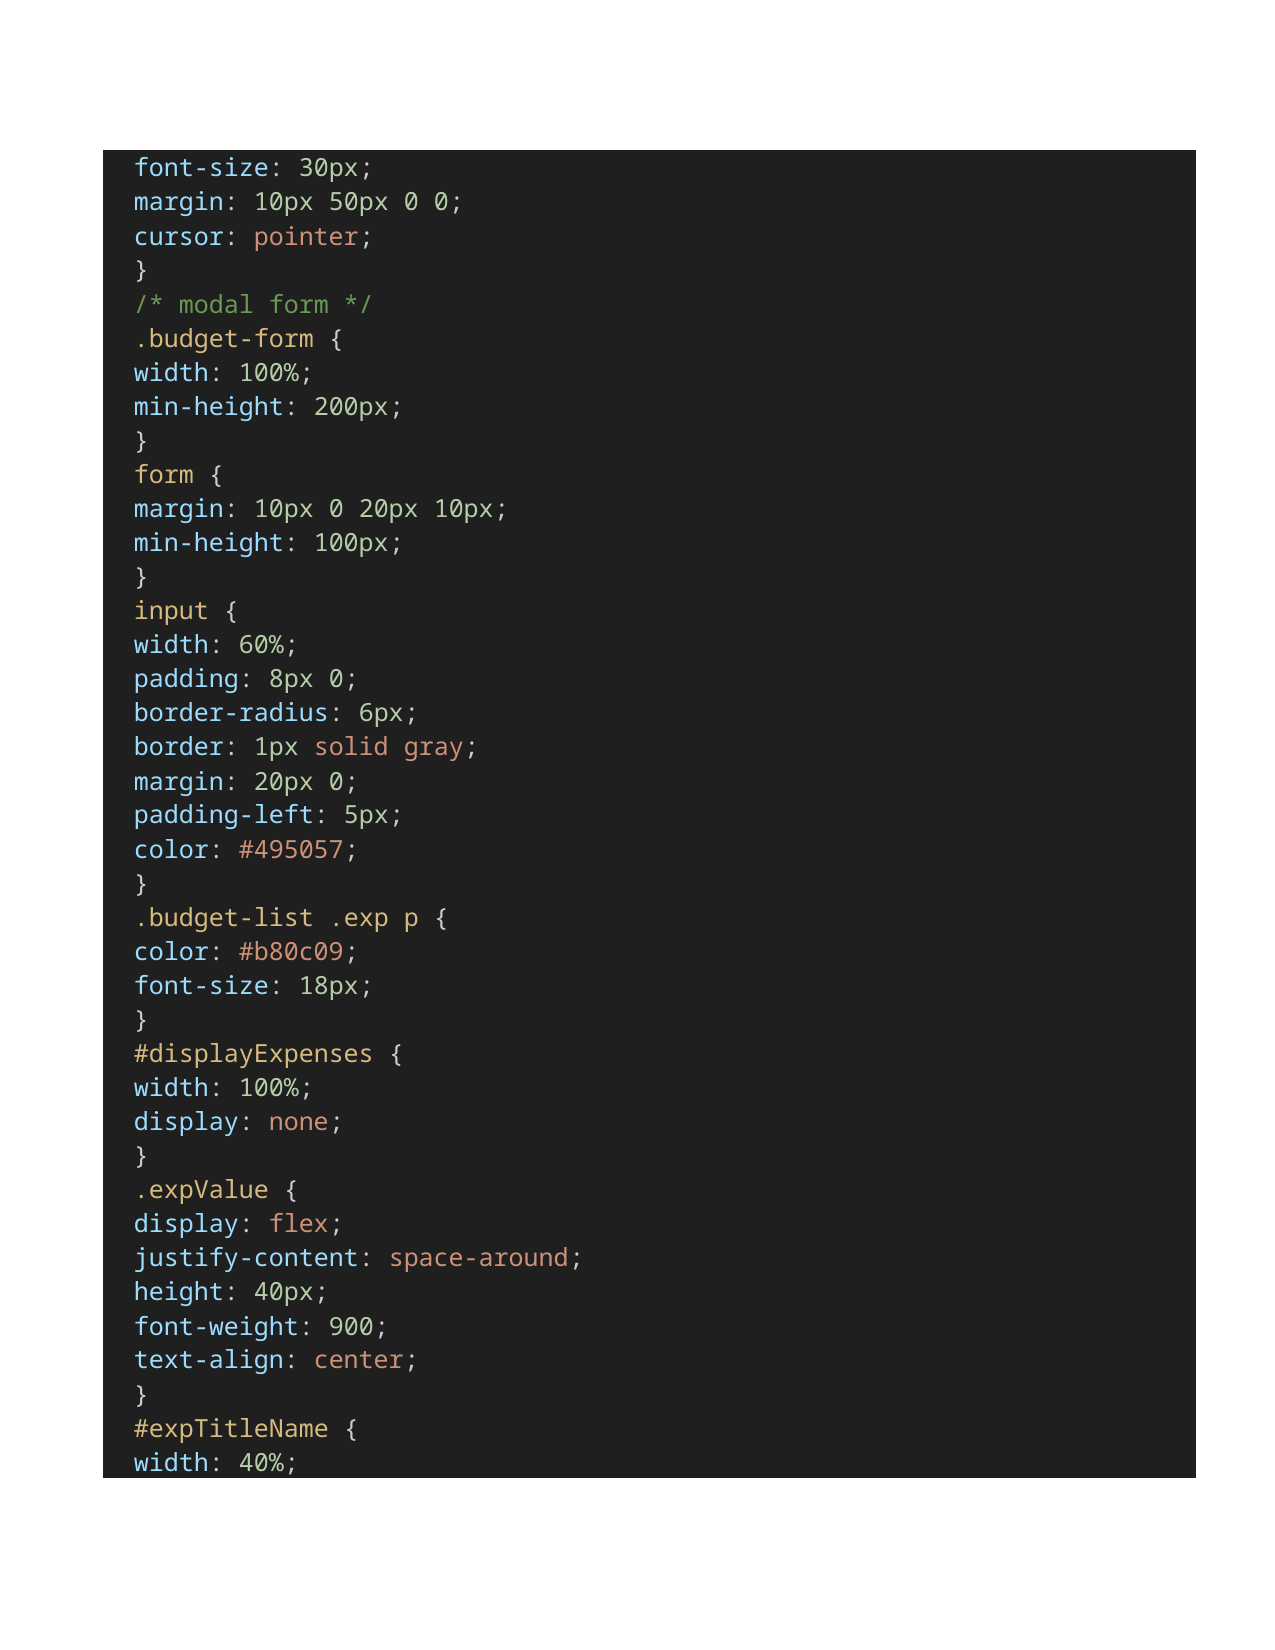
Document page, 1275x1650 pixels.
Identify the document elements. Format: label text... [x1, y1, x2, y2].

text .expValue { [103, 1172, 1196, 1206]
text color: #b80c09; [103, 933, 1196, 967]
text } [103, 422, 1196, 457]
text margin: 20px 0; [103, 763, 1196, 797]
text justify-content: space-around; [103, 1240, 1196, 1274]
text } [103, 252, 1196, 286]
text cursor: pointer; [103, 218, 1196, 252]
text width: 40%; [103, 1444, 1196, 1478]
text width: 100%; [103, 1070, 1196, 1104]
text margin: 10px 0 20px 10px; [103, 491, 1196, 525]
text } [103, 1002, 1196, 1036]
text .budget-list .exp p { [103, 899, 1196, 933]
text input { [103, 593, 1196, 627]
text border: 1px solid gray; [103, 729, 1196, 763]
text width: 100%; [103, 354, 1196, 388]
text /* modal form */ [103, 286, 1196, 320]
text color: #495057; [103, 831, 1196, 865]
text text-align: center; [103, 1342, 1196, 1376]
text } [103, 1138, 1196, 1172]
text #expTitleName { [103, 1410, 1196, 1444]
text padding: 8px 0; [103, 661, 1196, 695]
text form { [103, 457, 1196, 491]
text border-radius: 6px; [103, 695, 1196, 729]
text width: 60%; [103, 627, 1196, 661]
text } [103, 1376, 1196, 1410]
text font-size: 18px; [103, 967, 1196, 1002]
text display: none; [103, 1104, 1196, 1138]
text .budget-form { [103, 320, 1196, 354]
text margin: 10px 50px 0 0; [103, 184, 1196, 218]
text padding-left: 5px; [103, 797, 1196, 831]
text #displayExpenses { [103, 1036, 1196, 1070]
text font-weight: 900; [103, 1308, 1196, 1342]
text height: 40px; [103, 1274, 1196, 1308]
text font-size: 30px; [103, 150, 1196, 184]
text min-height: 100px; [103, 525, 1196, 559]
text display: flex; [103, 1206, 1196, 1240]
text min-height: 200px; [103, 388, 1196, 422]
text } [103, 865, 1196, 899]
text } [103, 559, 1196, 593]
